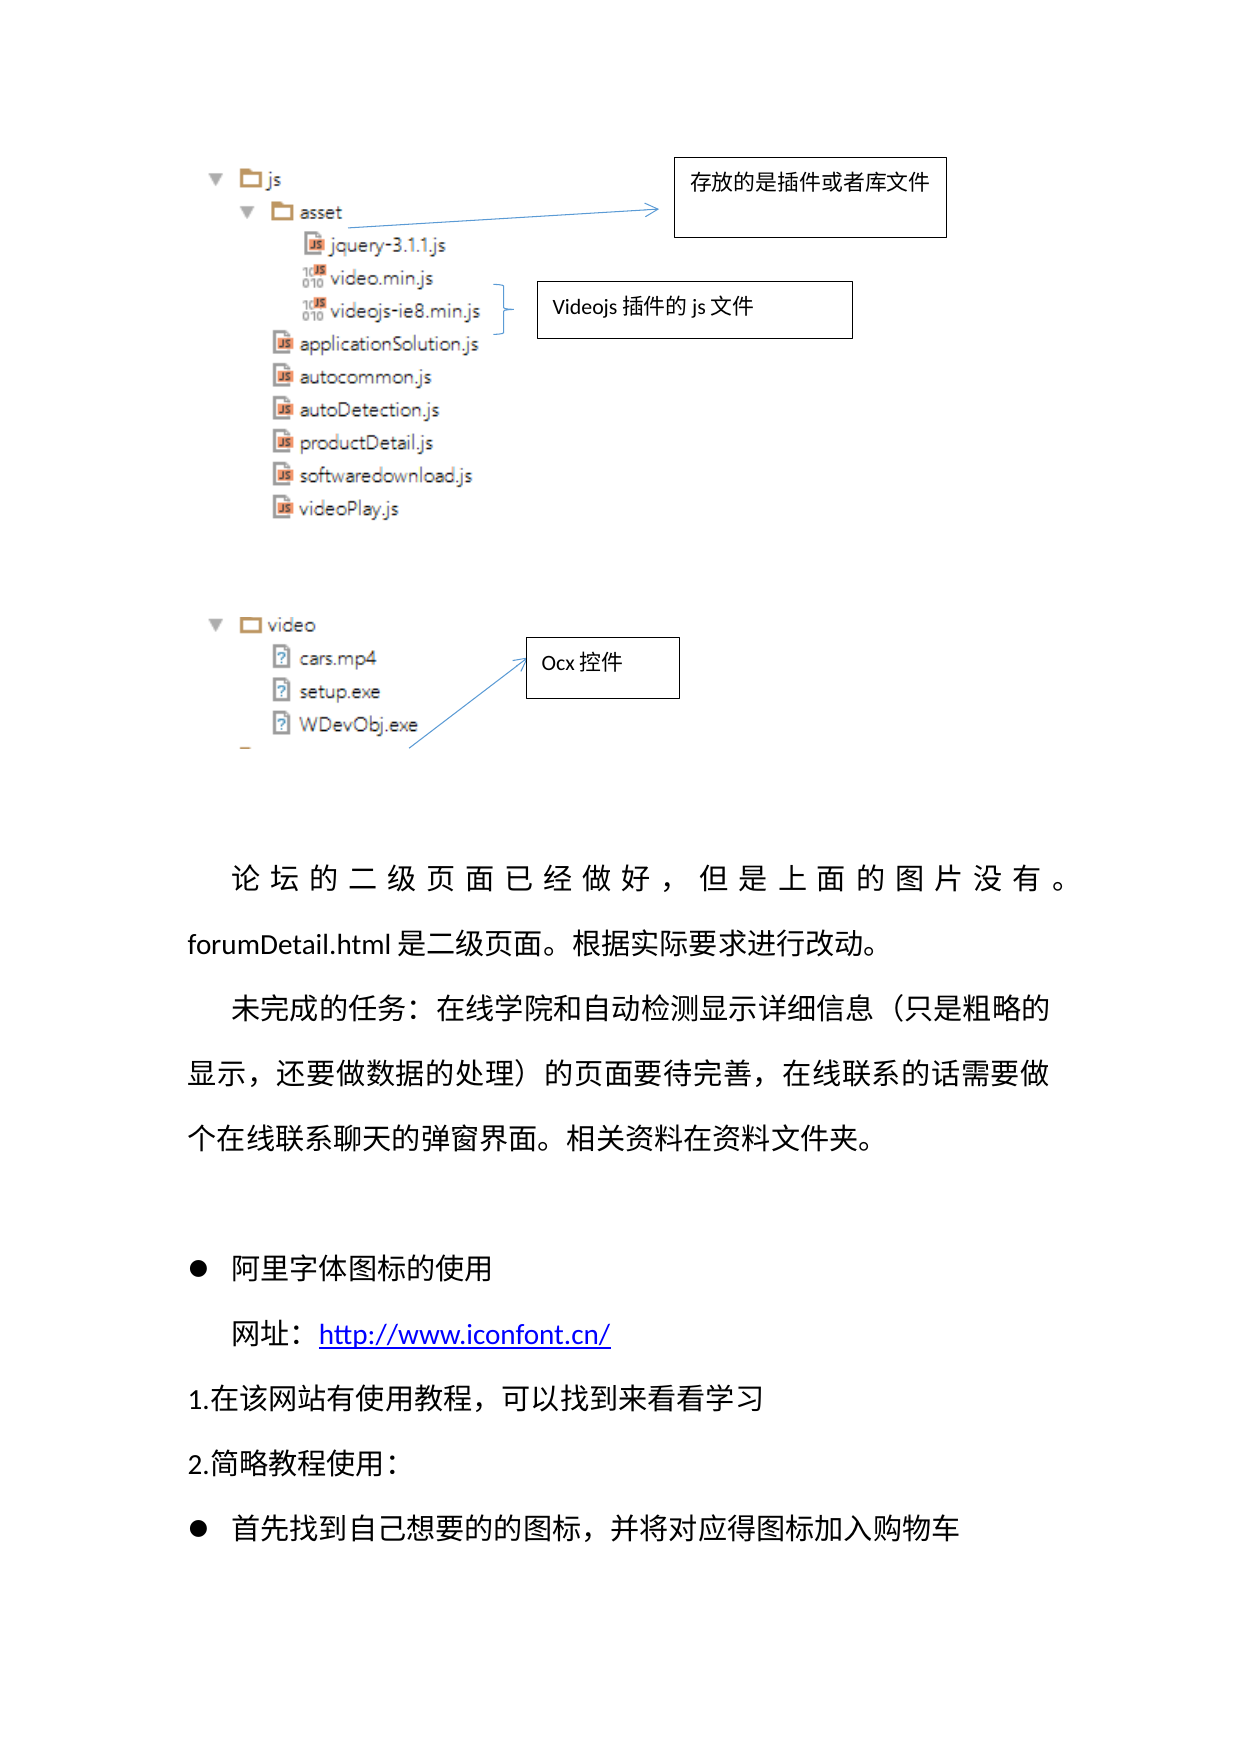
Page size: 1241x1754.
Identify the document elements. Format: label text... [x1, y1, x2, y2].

picture [411, 707, 466, 749]
list 未完成的任务：在线学院和自动检测显示详细信息（只是粗略的显示，还要做数据的处理）的页面要待完善，在线联系的话需要做个在线联系聊天的弹窗界面。相关资料在资料文件夹。 [187, 974, 1053, 1169]
list 简略教程使用： [187, 1429, 1053, 1494]
list 阿里字体图标的使用 [187, 1234, 1053, 1299]
list 在该网站有使用教程，可以找到来看看学习 [187, 1364, 1053, 1429]
list 首先找到自己想要的的图标，并将对应得图标加入购物车 [187, 1494, 1053, 1559]
list 论坛的二级页面已经做好，但是上面的图片没有。forumDetail.html是二级页面。根据实际要求进行改动。 [187, 844, 1053, 974]
picture [187, 162, 568, 528]
list 网址：http://www.iconfont.cn/ [187, 1299, 1053, 1364]
picture [187, 617, 466, 749]
